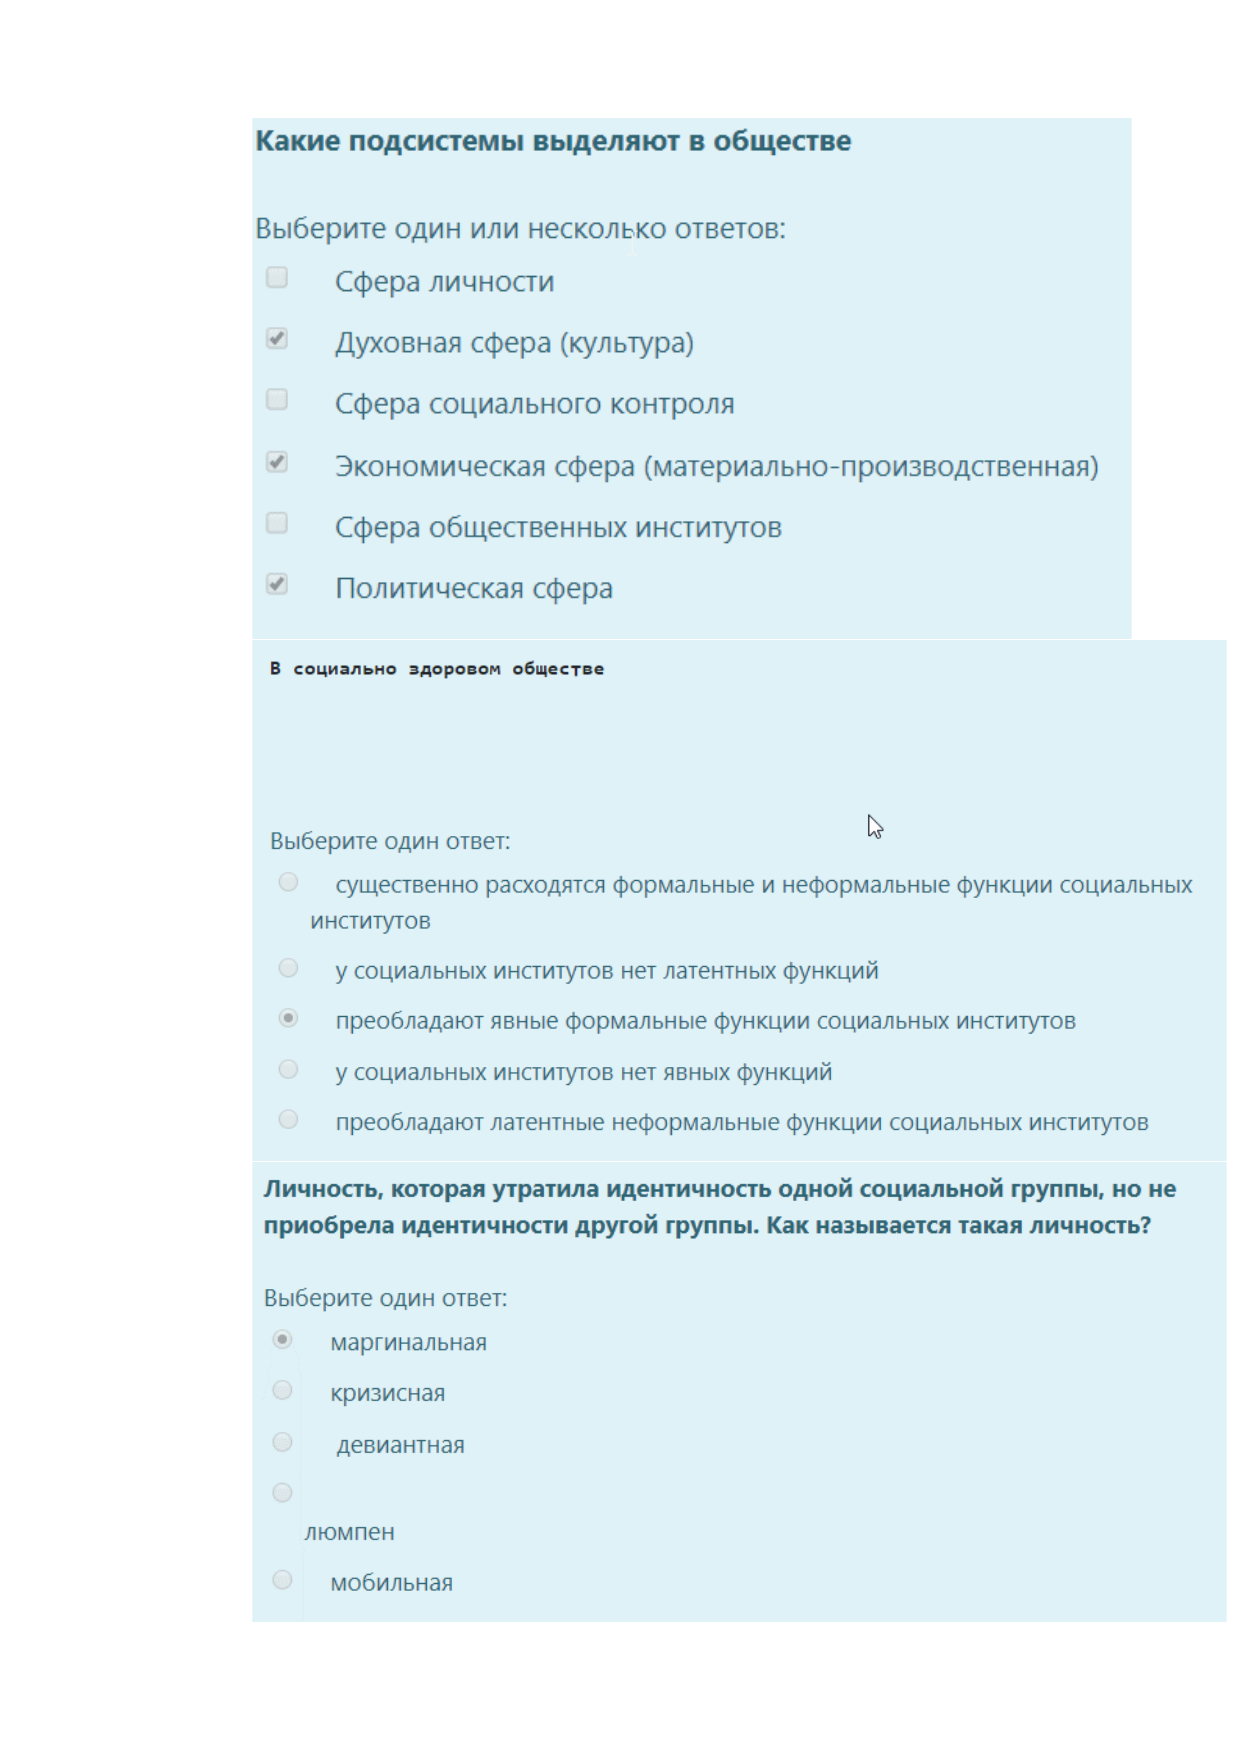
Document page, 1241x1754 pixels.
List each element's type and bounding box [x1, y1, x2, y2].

picture [252, 118, 1132, 639]
picture [252, 1162, 1227, 1622]
picture [252, 640, 1227, 1161]
